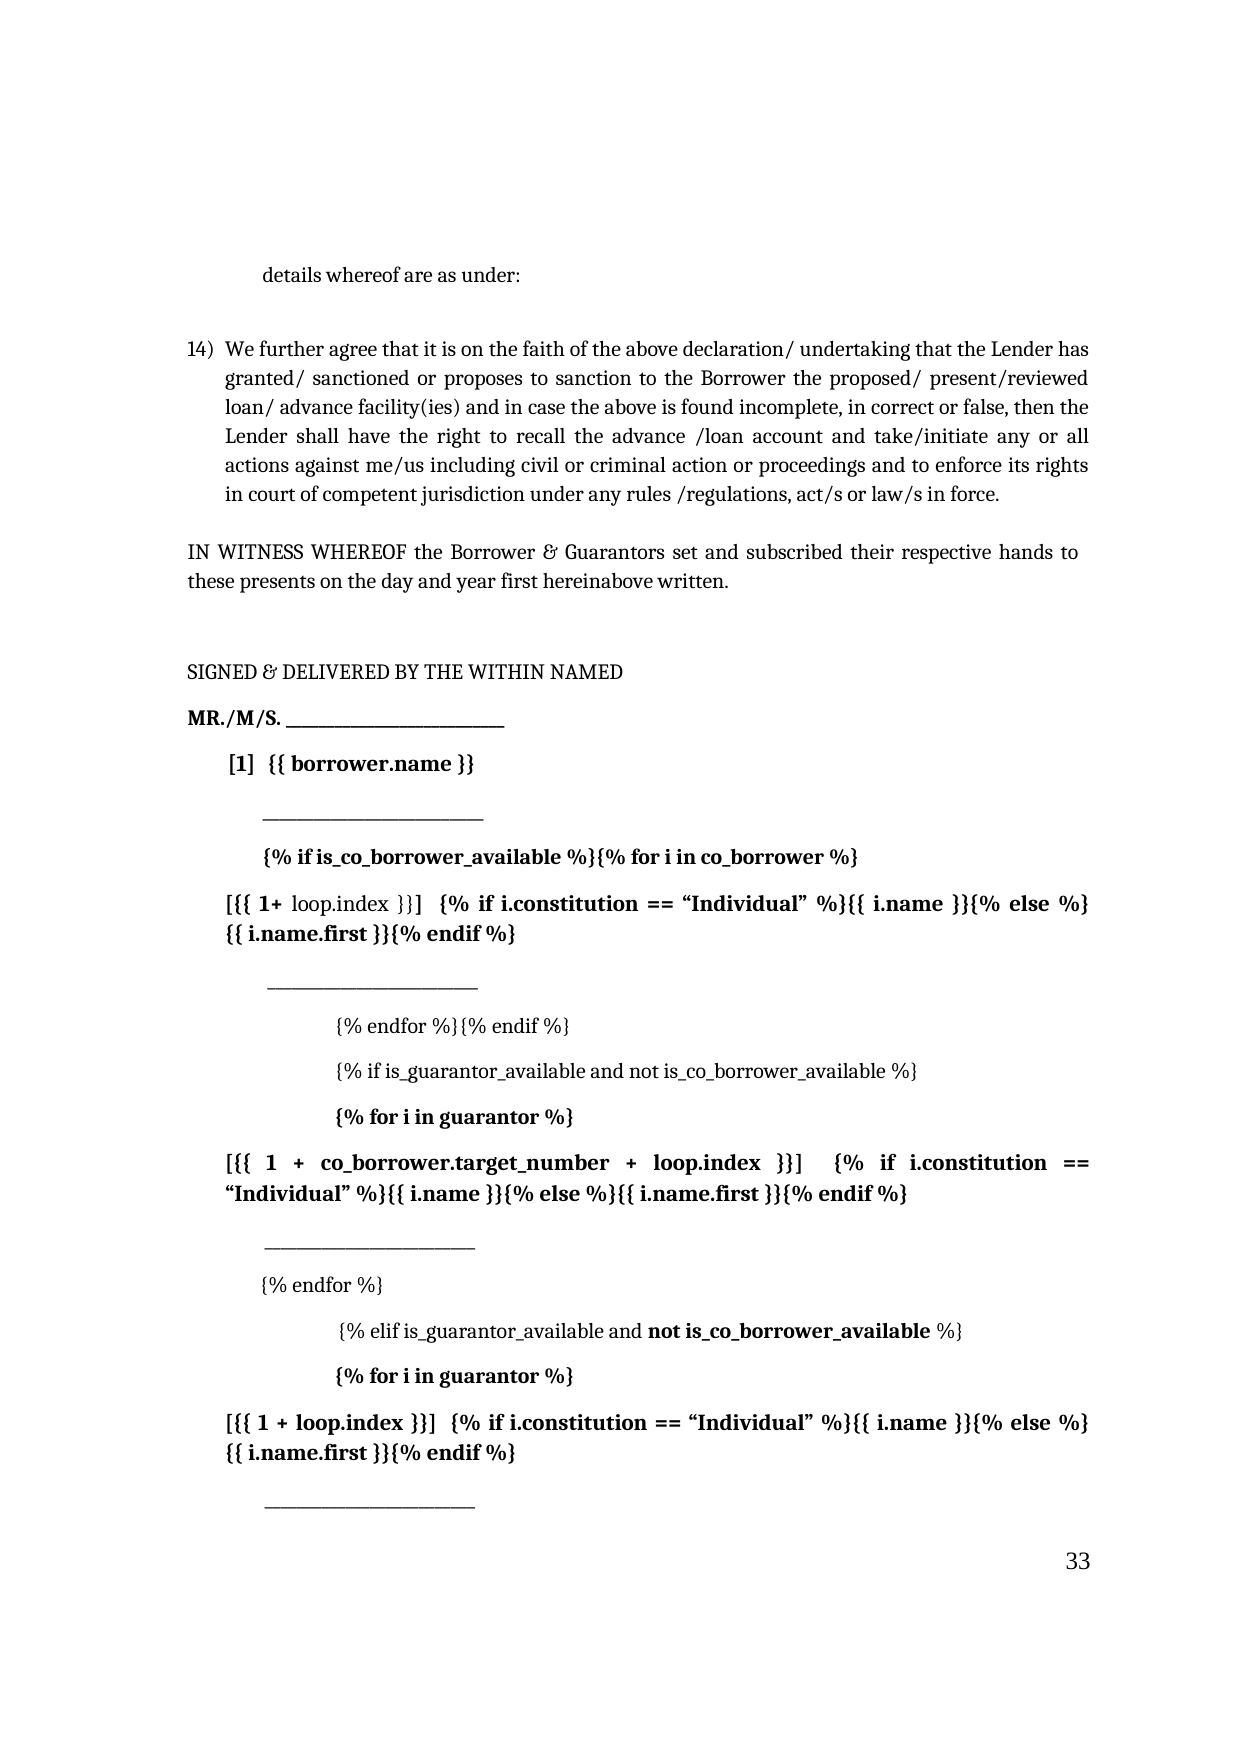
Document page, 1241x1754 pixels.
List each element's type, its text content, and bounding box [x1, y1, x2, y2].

text {% endfor %} [187, 1273, 1081, 1298]
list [225, 262, 1081, 288]
text {% elif is_guarantor_available and not is_co_borrower_available %} [262, 1318, 1081, 1344]
text __________________________ [262, 968, 1081, 993]
text [{{ 1 + co_borrower.target_number + loop.index }}] {% if i.constitution == “Individual” %}{{ i.name }}{% else %}{{ i.name.first }}{% endif %} [225, 1150, 1090, 1207]
text IN WITNESS WHEREOF the Borrower & Guarantors set and subscribed their respective hands to these presents on the day and year first hereinabove written. [187, 540, 1081, 594]
text __________________________ [187, 1487, 1081, 1512]
text __________________________ [262, 798, 1081, 824]
text [1] {{ borrower.name }} [187, 751, 1095, 778]
text MR./M/S. ___________________________ [187, 706, 1090, 731]
text [{{ 1 + loop.index }}] {% if i.constitution == “Individual” %}{{ i.name }}{% else %}{{ i.name.first }}{% endif %} [225, 1410, 1090, 1466]
list We further agree that it is on the faith of the above declaration/ undertaking that the Lender has granted/ sanctioned or proposes to sanction to the Borrower the proposed/ present/reviewed loan/ advance facility(ies) and in case the above is found incomplete, in correct or false, then the Lender shall have the right to recall the advance /loan account and take/initiate any or all actions against me/us including civil or criminal action or proceedings and to enforce its rights in court of competent jurisdiction under any rules /regulations, act/s or law/s in force. [187, 337, 1090, 507]
text {% endfor %}{% endif %} [262, 1013, 1081, 1038]
text {% if is_guarantor_available and not is_co_borrower_available %} [262, 1059, 1081, 1084]
text [{{ 1+ loop.index }}] {% if i.constitution == “Individual” %}{{ i.name }}{% else %}{{ i.name.first }}{% endif %} [225, 891, 1090, 947]
text {% if is_co_borrower_available %}{% for i in co_borrower %} [262, 845, 1090, 870]
text SIGNED & DELIVERED BY THE WITHIN NAMED [187, 660, 1090, 685]
text {% for i in guarantor %} [262, 1364, 1081, 1389]
text {% for i in guarantor %} [262, 1104, 1081, 1130]
text __________________________ [187, 1227, 1081, 1252]
